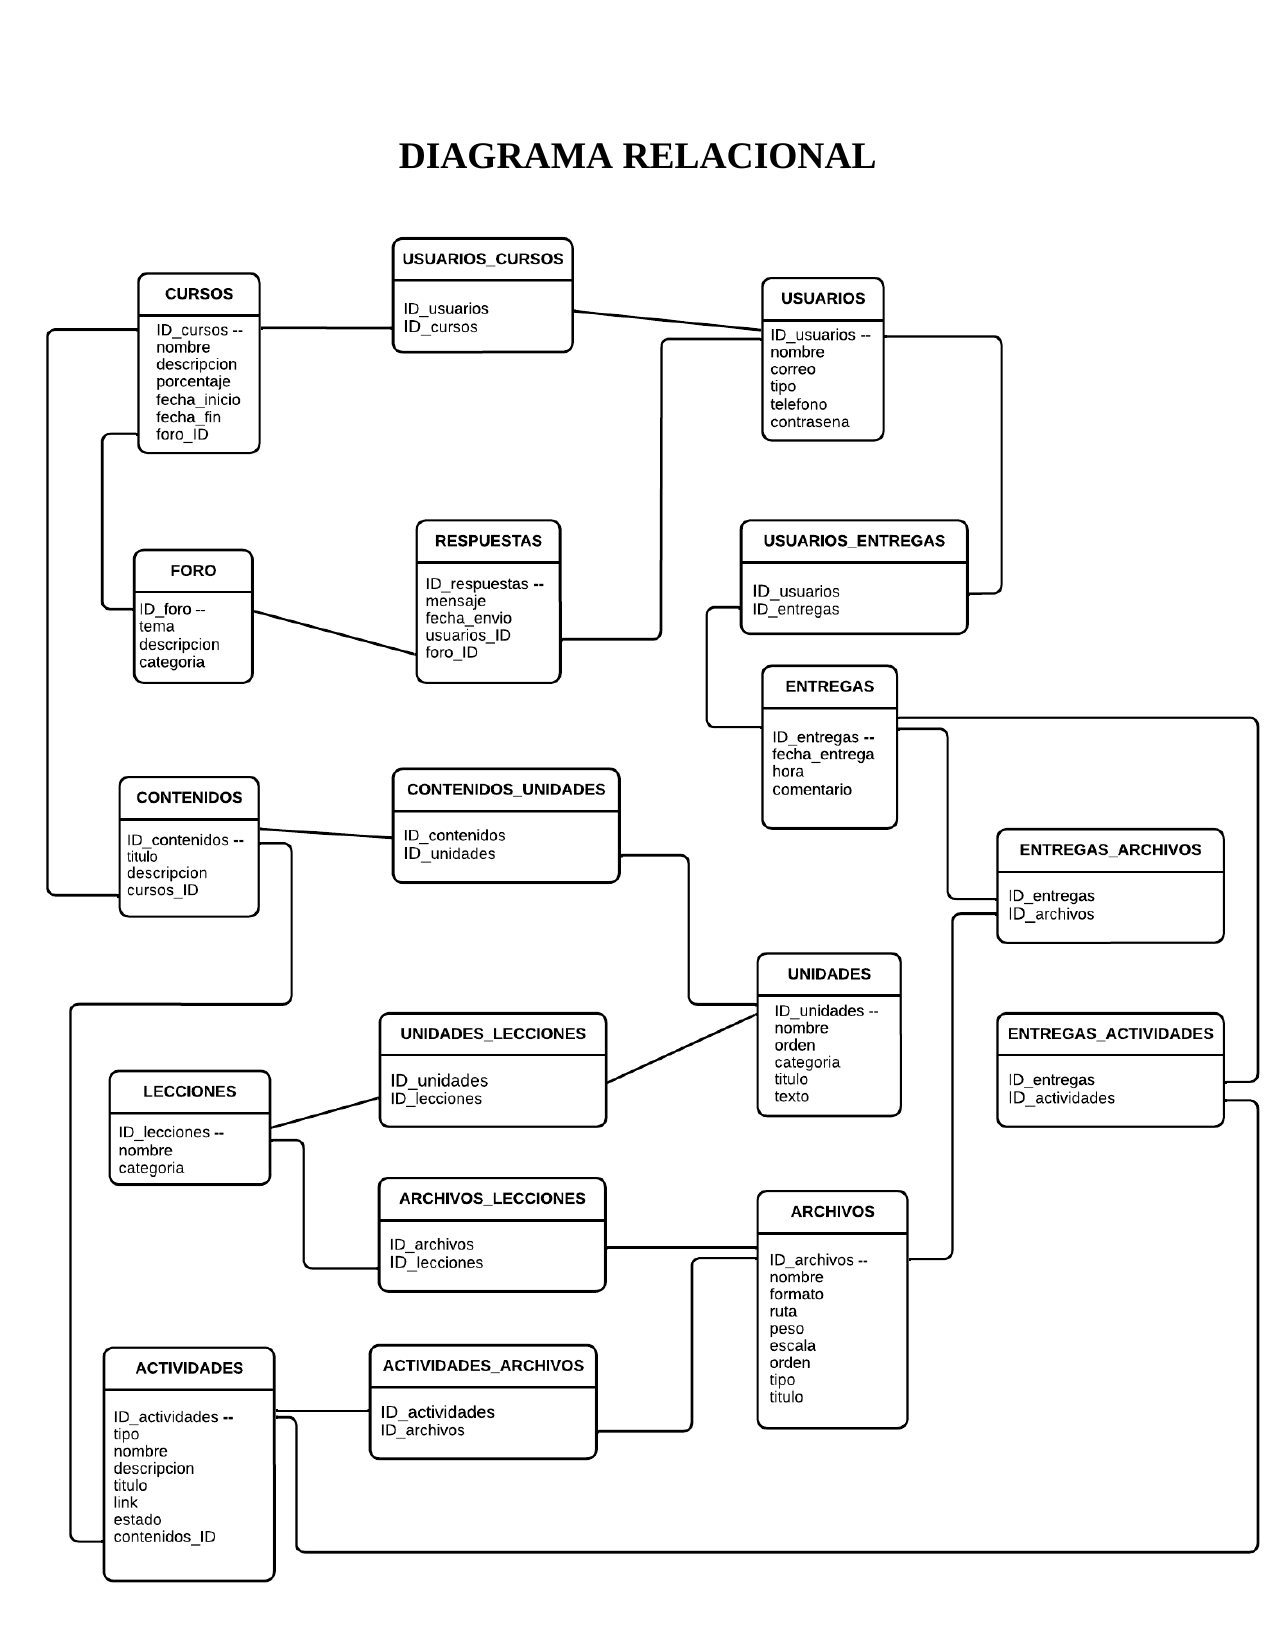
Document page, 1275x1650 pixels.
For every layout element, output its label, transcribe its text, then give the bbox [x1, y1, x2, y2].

text DIAGRAMA RELACIONAL [0, 133, 1275, 176]
picture [15, 205, 1275, 1614]
